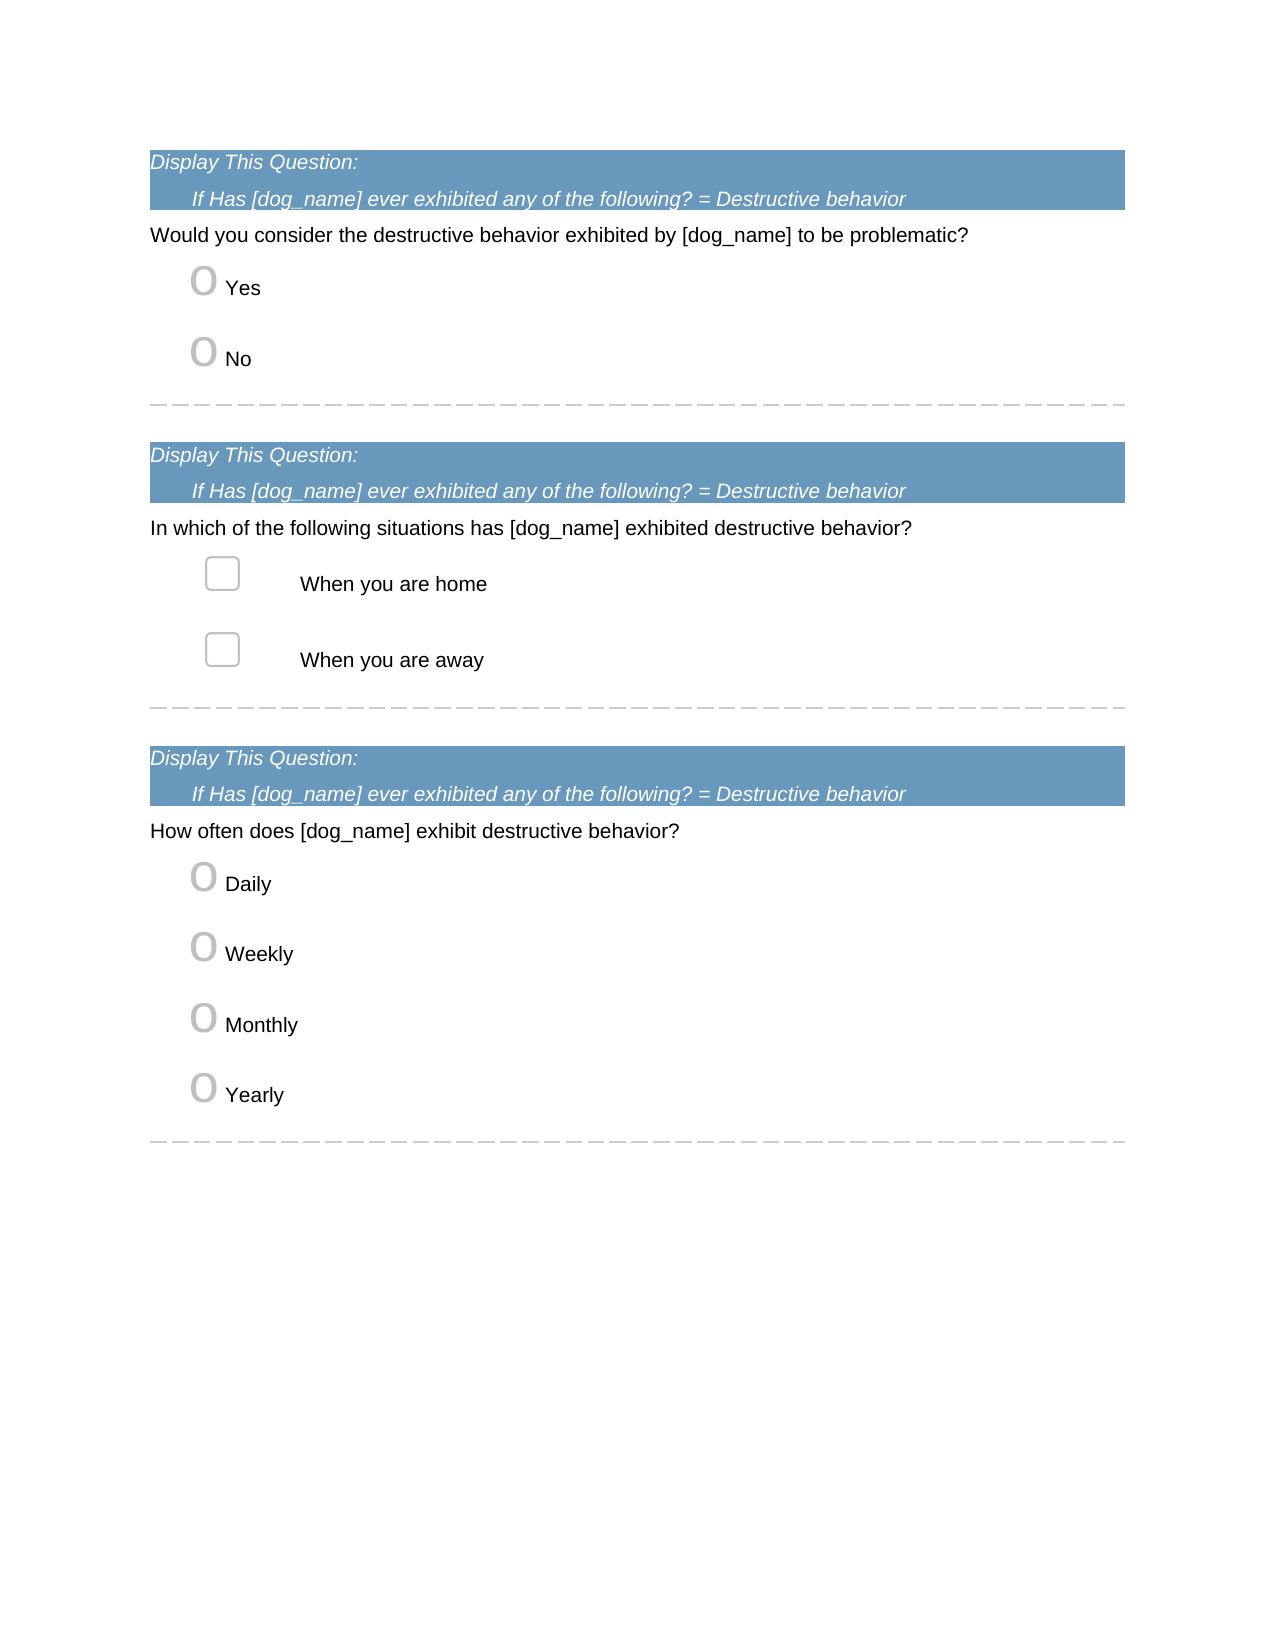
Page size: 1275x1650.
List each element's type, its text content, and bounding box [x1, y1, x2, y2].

list No [187, 321, 1125, 382]
list Daily [187, 846, 1125, 908]
list When you are away [187, 619, 1125, 685]
list Yearly [187, 1058, 1125, 1119]
text How often does [dog_name] exhibit destructive behavior? [150, 819, 1125, 843]
list When you are home [187, 543, 1125, 609]
text Display This Question: [150, 442, 1125, 466]
text Would you consider the destructive behavior exhibited by [dog_name] to be problematic? [150, 223, 1125, 247]
list Monthly [187, 987, 1125, 1049]
text If Has [dog_name] ever exhibited any of the following? = Destructive behavior [150, 782, 1125, 806]
list Yes [187, 250, 1125, 312]
text Display This Question: [150, 746, 1125, 770]
text If Has [dog_name] ever exhibited any of the following? = Destructive behavior [150, 479, 1125, 503]
text In which of the following situations has [dog_name] exhibited destructive behavior? [150, 515, 1125, 539]
text If Has [dog_name] ever exhibited any of the following? = Destructive behavior [150, 186, 1125, 210]
list Weekly [187, 917, 1125, 978]
text Display This Question: [150, 150, 1125, 174]
